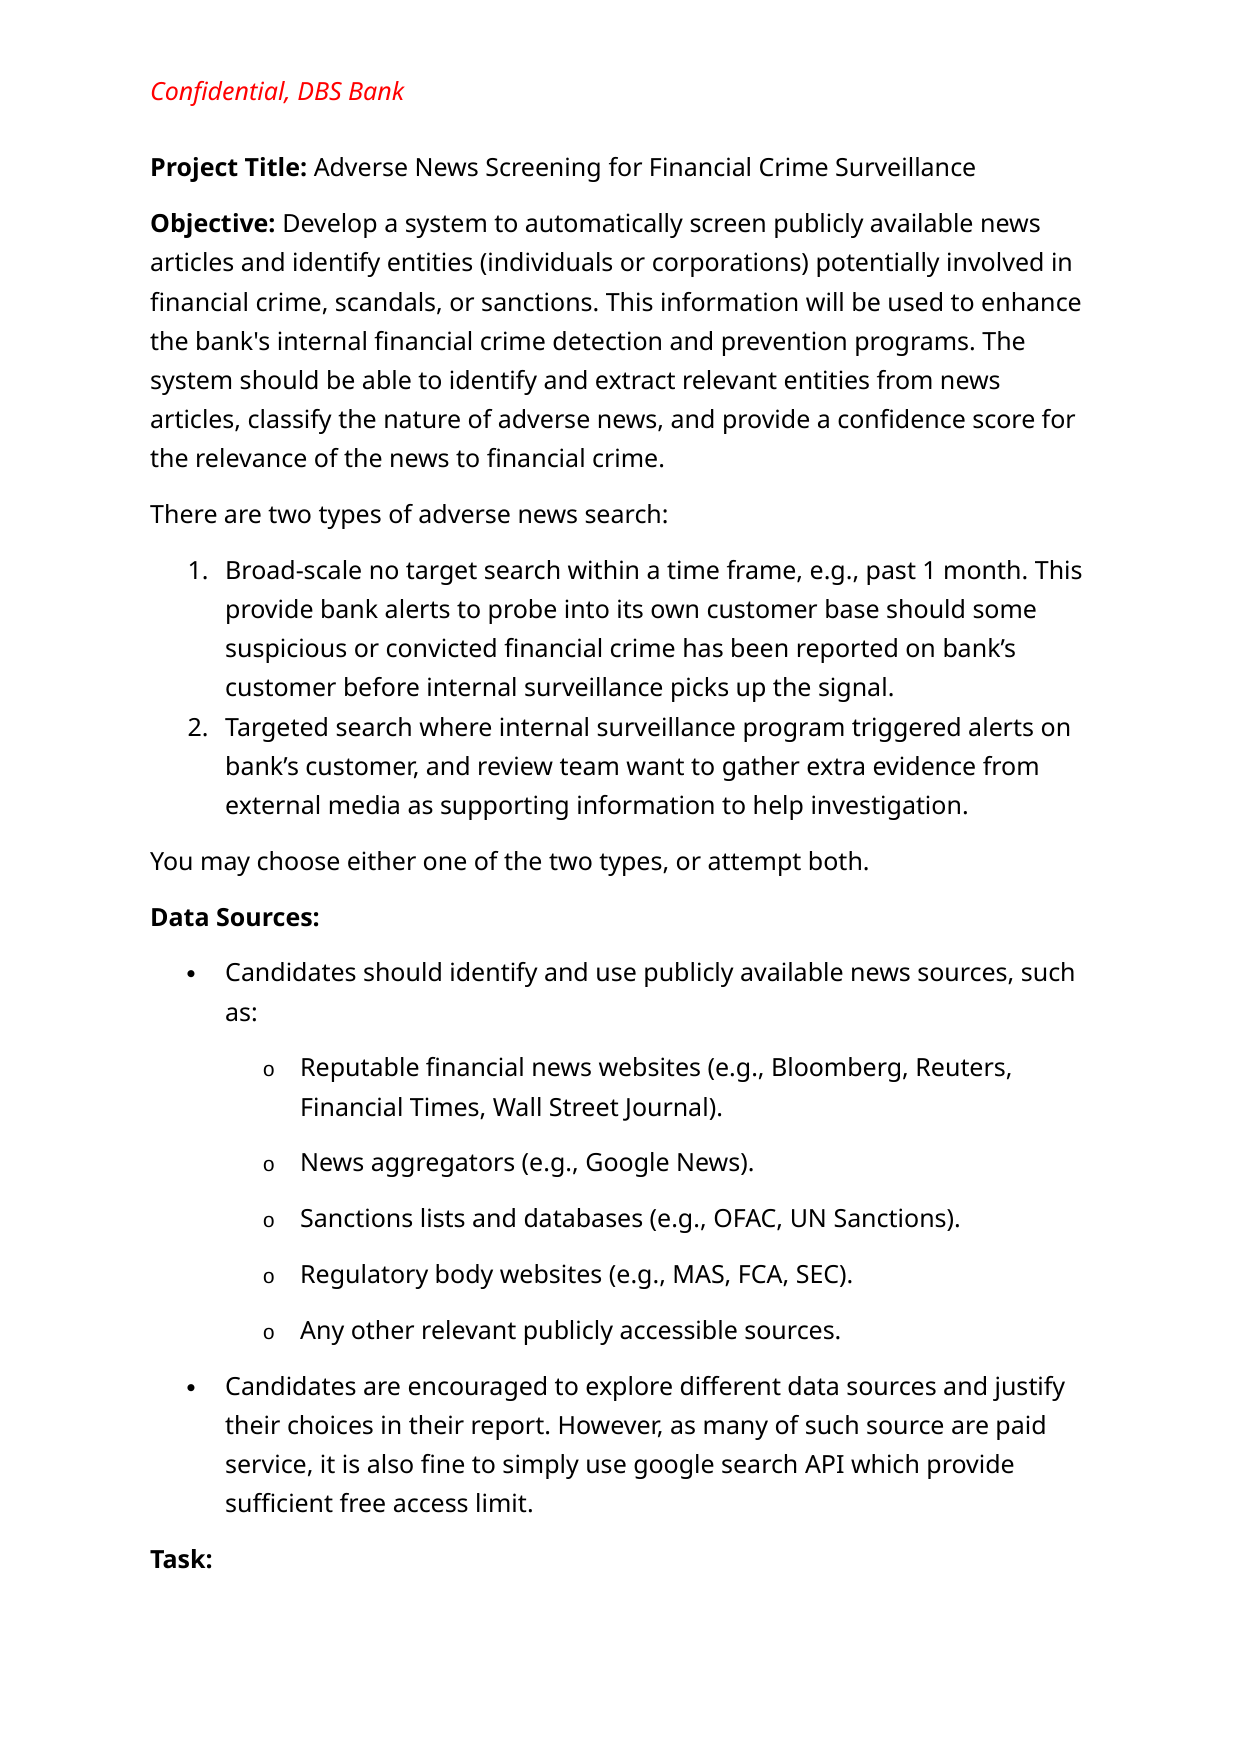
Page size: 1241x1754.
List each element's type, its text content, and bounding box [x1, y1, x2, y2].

list Broad-scale no target search within a time frame, e.g., past 1 month. This provide bank alerts to probe into its own customer base should some suspicious or convicted financial crime has been reported on bank’s customer before internal surveillance picks up the signal. [187, 552, 1090, 704]
list Candidates are encouraged to explore different data sources and justify their choices in their report. However, as many of such source are paid service, it is also fine to simply use google search API which provide sufficient free access limit. [187, 1368, 1090, 1520]
list News aggregators (e.g., Google News). [262, 1145, 1090, 1179]
text You may choose either one of the two types, or attempt both. [150, 843, 1090, 877]
list Targeted search where internal surveillance program triggered alerts on bank’s customer, and review team want to gather extra evidence from external media as supporting information to help investigation. [187, 709, 1090, 822]
text Data Sources: [150, 899, 1090, 933]
list Regulatory body websites (e.g., MAS, FCA, SEC). [262, 1257, 1090, 1291]
list Reputable financial news websites (e.g., Bloomberg, Reuters, Financial Times, Wall Street Journal). [262, 1050, 1090, 1123]
list Candidates should identify and use publicly available news sources, such as: [187, 955, 1090, 1028]
text Project Title: Adverse News Screening for Financial Crime Surveillance [150, 150, 1090, 184]
text Task: [150, 1542, 1090, 1576]
text Objective: Develop a system to automatically screen publicly available news articles and identify entities (individuals or corporations) potentially involved in financial crime, scandals, or sanctions. This information will be used to enhance the bank's internal financial crime detection and prevention programs. The system should be able to identify and extract relevant entities from news articles, classify the nature of adverse news, and provide a confidence score for the relevance of the news to financial crime. [150, 206, 1090, 475]
text There are two types of adverse news search: [150, 497, 1090, 531]
list Sanctions lists and databases (e.g., OFAC, UN Sanctions). [262, 1201, 1090, 1235]
list Any other relevant publicly accessible sources. [262, 1312, 1090, 1347]
